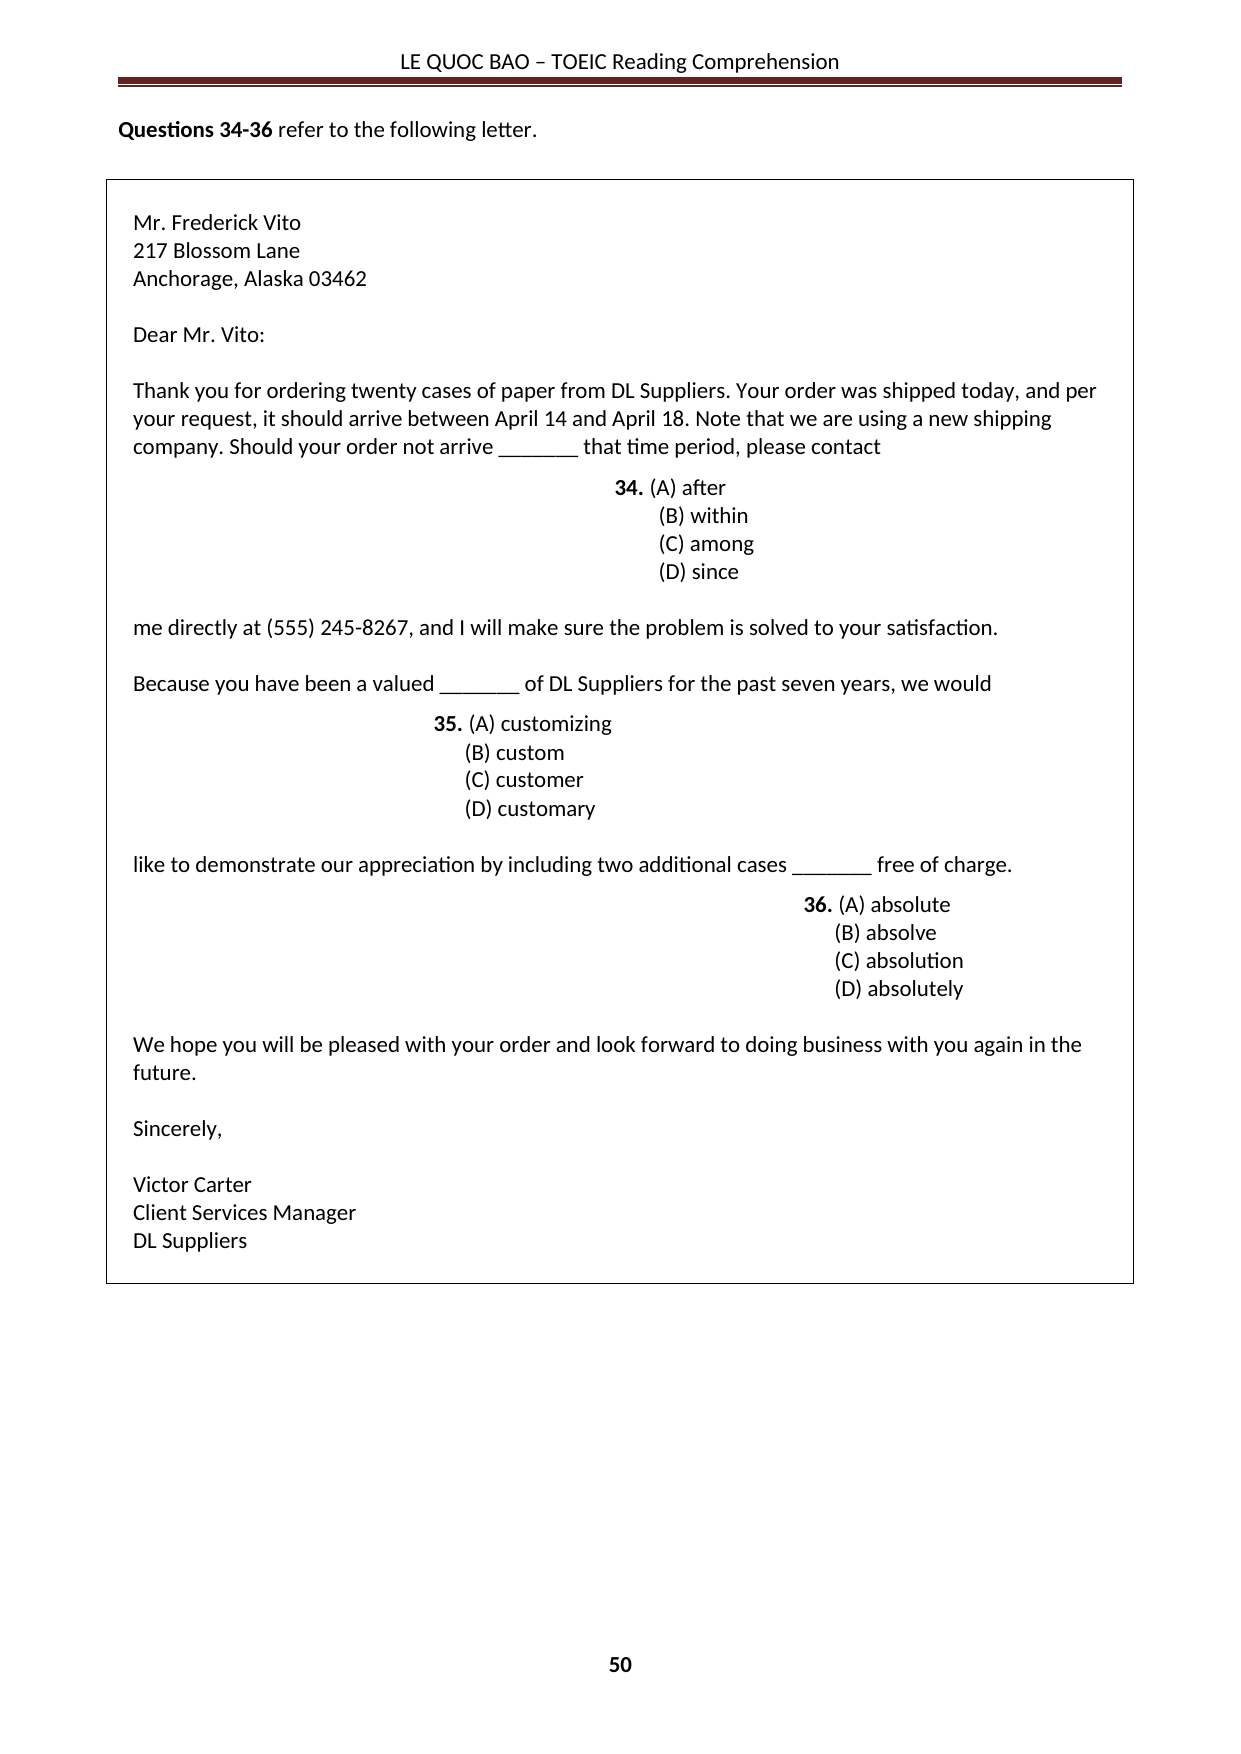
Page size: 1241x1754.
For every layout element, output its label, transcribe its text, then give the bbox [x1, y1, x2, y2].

text Questions 34-36 refer to the following letter. [118, 115, 1122, 143]
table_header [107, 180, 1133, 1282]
